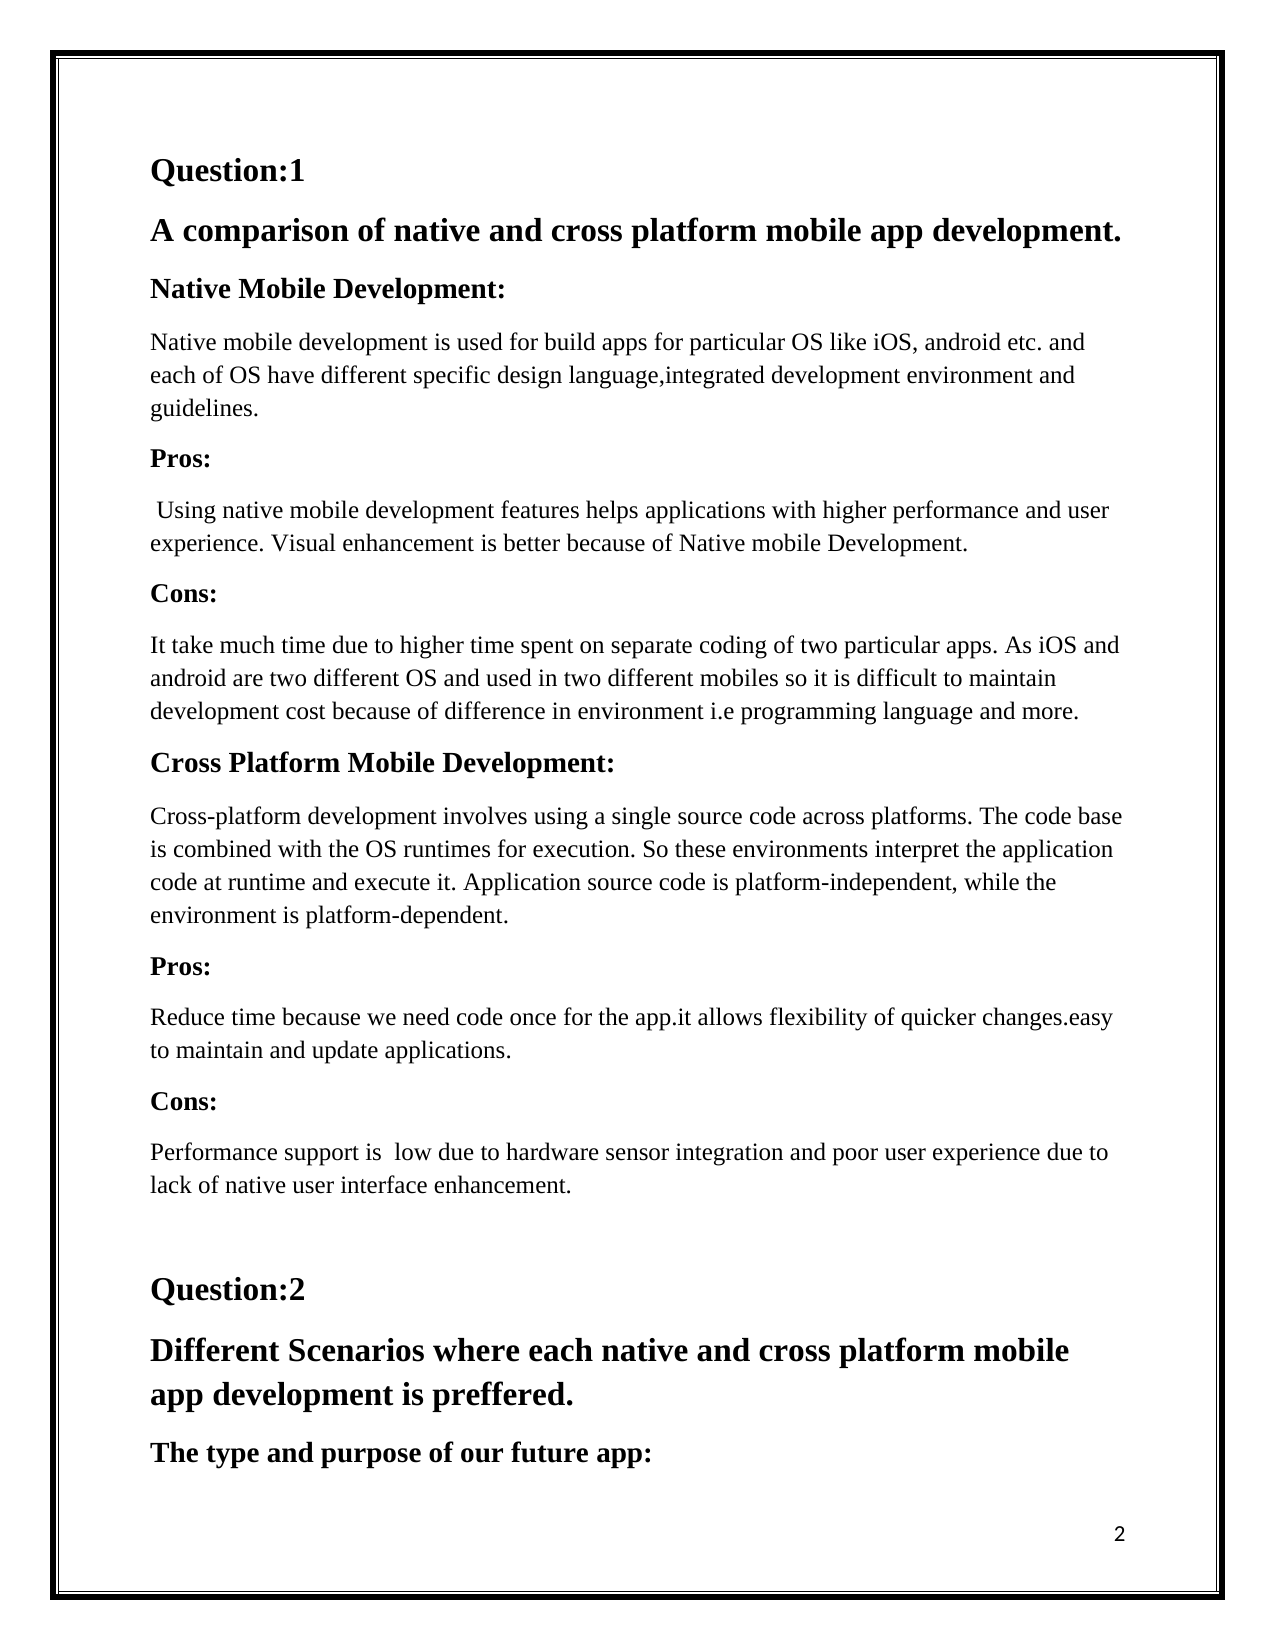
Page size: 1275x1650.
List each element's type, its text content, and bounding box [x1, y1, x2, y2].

text Cons: [150, 577, 1125, 609]
text A comparison of native and cross platform mobile app development. [150, 211, 1125, 249]
text Cross-platform development involves using a single source code across platforms. The code base is combined with the OS runtimes for execution. So these environments interpret the application code at runtime and execute it. Application source code is platform-independent, while the environment is platform-dependent. [150, 801, 1125, 929]
text The type and purpose of our future app: [150, 1435, 1125, 1468]
text Cons: [150, 1085, 1125, 1116]
text Question:2 [150, 1269, 1125, 1308]
text Reduce time because we need code once for the app.it allows flexibility of quicker changes.easy to maintain and update applications. [150, 1002, 1125, 1064]
text Performance support is low due to hardware sensor integration and poor user experience due to lack of native user interface enhancement. [150, 1137, 1125, 1199]
text It take much time due to higher time spent on separate coding of two particular apps. As iOS and android are two different OS and used in two different mobiles so it is difficult to maintain development cost because of difference in environment i.e programming language and more. [150, 630, 1125, 725]
text Using native mobile development features helps applications with higher performance and user experience. Visual enhancement is better because of Native mobile Development. [150, 495, 1125, 557]
text Cross Platform Mobile Development: [150, 746, 1125, 779]
text Different Scenarios where each native and cross platform mobile app development is preffered. [150, 1330, 1125, 1413]
text Question:1 [150, 150, 1125, 188]
text Native Mobile Development: [150, 271, 1125, 305]
text Native mobile development is used for build apps for particular OS like iOS, android etc. and each of OS have different specific design language,integrated development environment and guidelines. [150, 327, 1125, 421]
text Pros: [150, 949, 1125, 981]
text Pros: [150, 442, 1125, 473]
